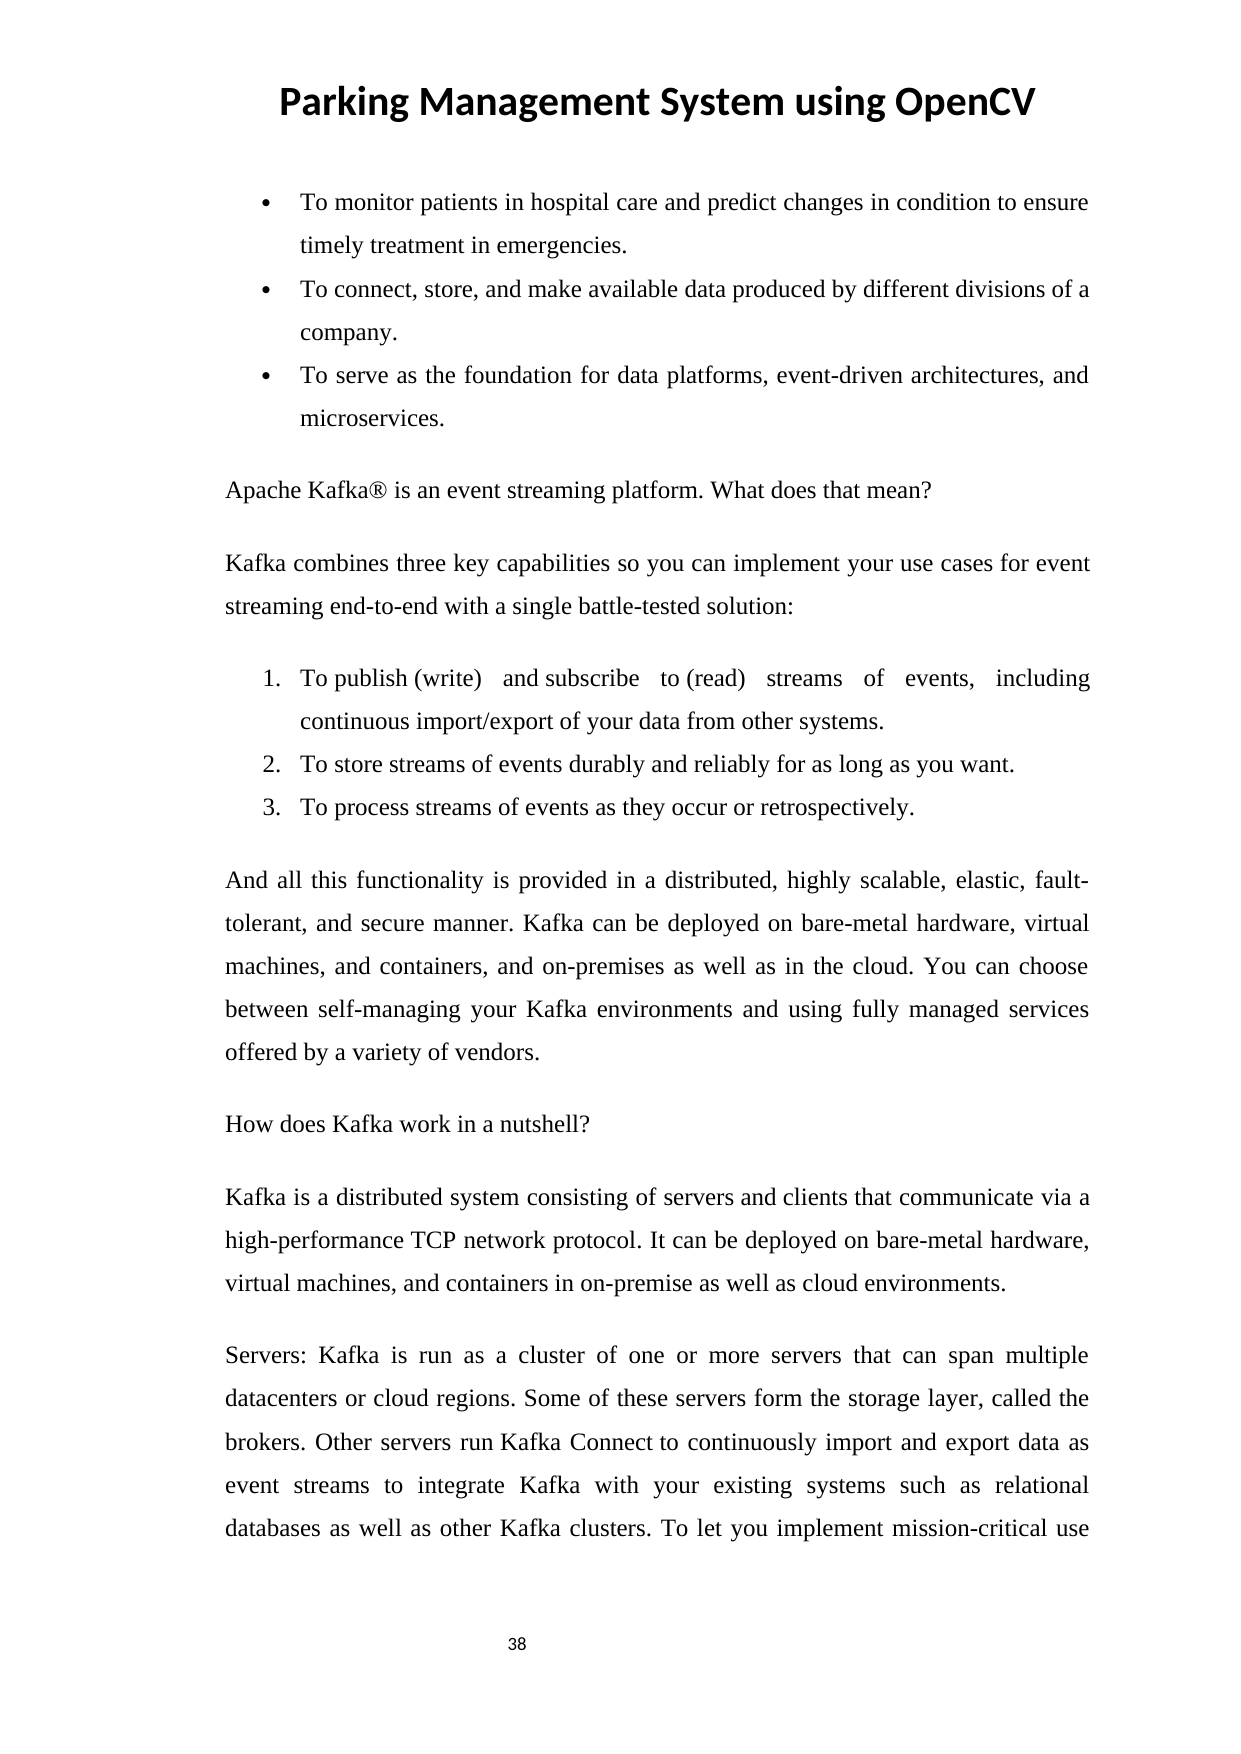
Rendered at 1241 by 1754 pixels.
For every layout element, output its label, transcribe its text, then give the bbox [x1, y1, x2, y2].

text Kafka is a distributed system consisting of servers and clients that communicate via a high-performance TCP network protocol. It can be deployed on bare-metal hardware, virtual machines, and containers in on-premise as well as cloud environments. [225, 1182, 1090, 1297]
list To store streams of events durably and reliably for as long as you want. [262, 749, 1090, 778]
subtitle How does Kafka work in a nutshell? [225, 1109, 1090, 1138]
text Kafka combines three key capabilities so you can implement your use cases for event streaming end-to-end with a single battle-tested solution: [225, 548, 1090, 619]
list To serve as the foundation for data platforms, event-driven architectures, and microservices. [262, 360, 1090, 432]
list To process streams of events as they occur or retrospectively. [262, 792, 1090, 821]
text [225, 1340, 1090, 1542]
list To publish (write) and subscribe to (read) streams of events, including continuous import/export of your data from other systems. [262, 663, 1090, 735]
subtitle Apache Kafka® is an event streaming platform. What does that mean? [225, 475, 1090, 504]
text And all this functionality is provided in a distributed, highly scalable, elastic, fault-tolerant, and secure manner. Kafka can be deployed on bare-metal hardware, virtual machines, and containers, and on-premises as well as in the cloud. You can choose between self-managing your Kafka environments and using fully managed services offered by a variety of vendors. [225, 865, 1090, 1066]
list To connect, store, and make available data produced by different divisions of a company. [262, 274, 1090, 346]
list To monitor patients in hospital care and predict changes in condition to ensure timely treatment in emergencies. [262, 187, 1090, 259]
